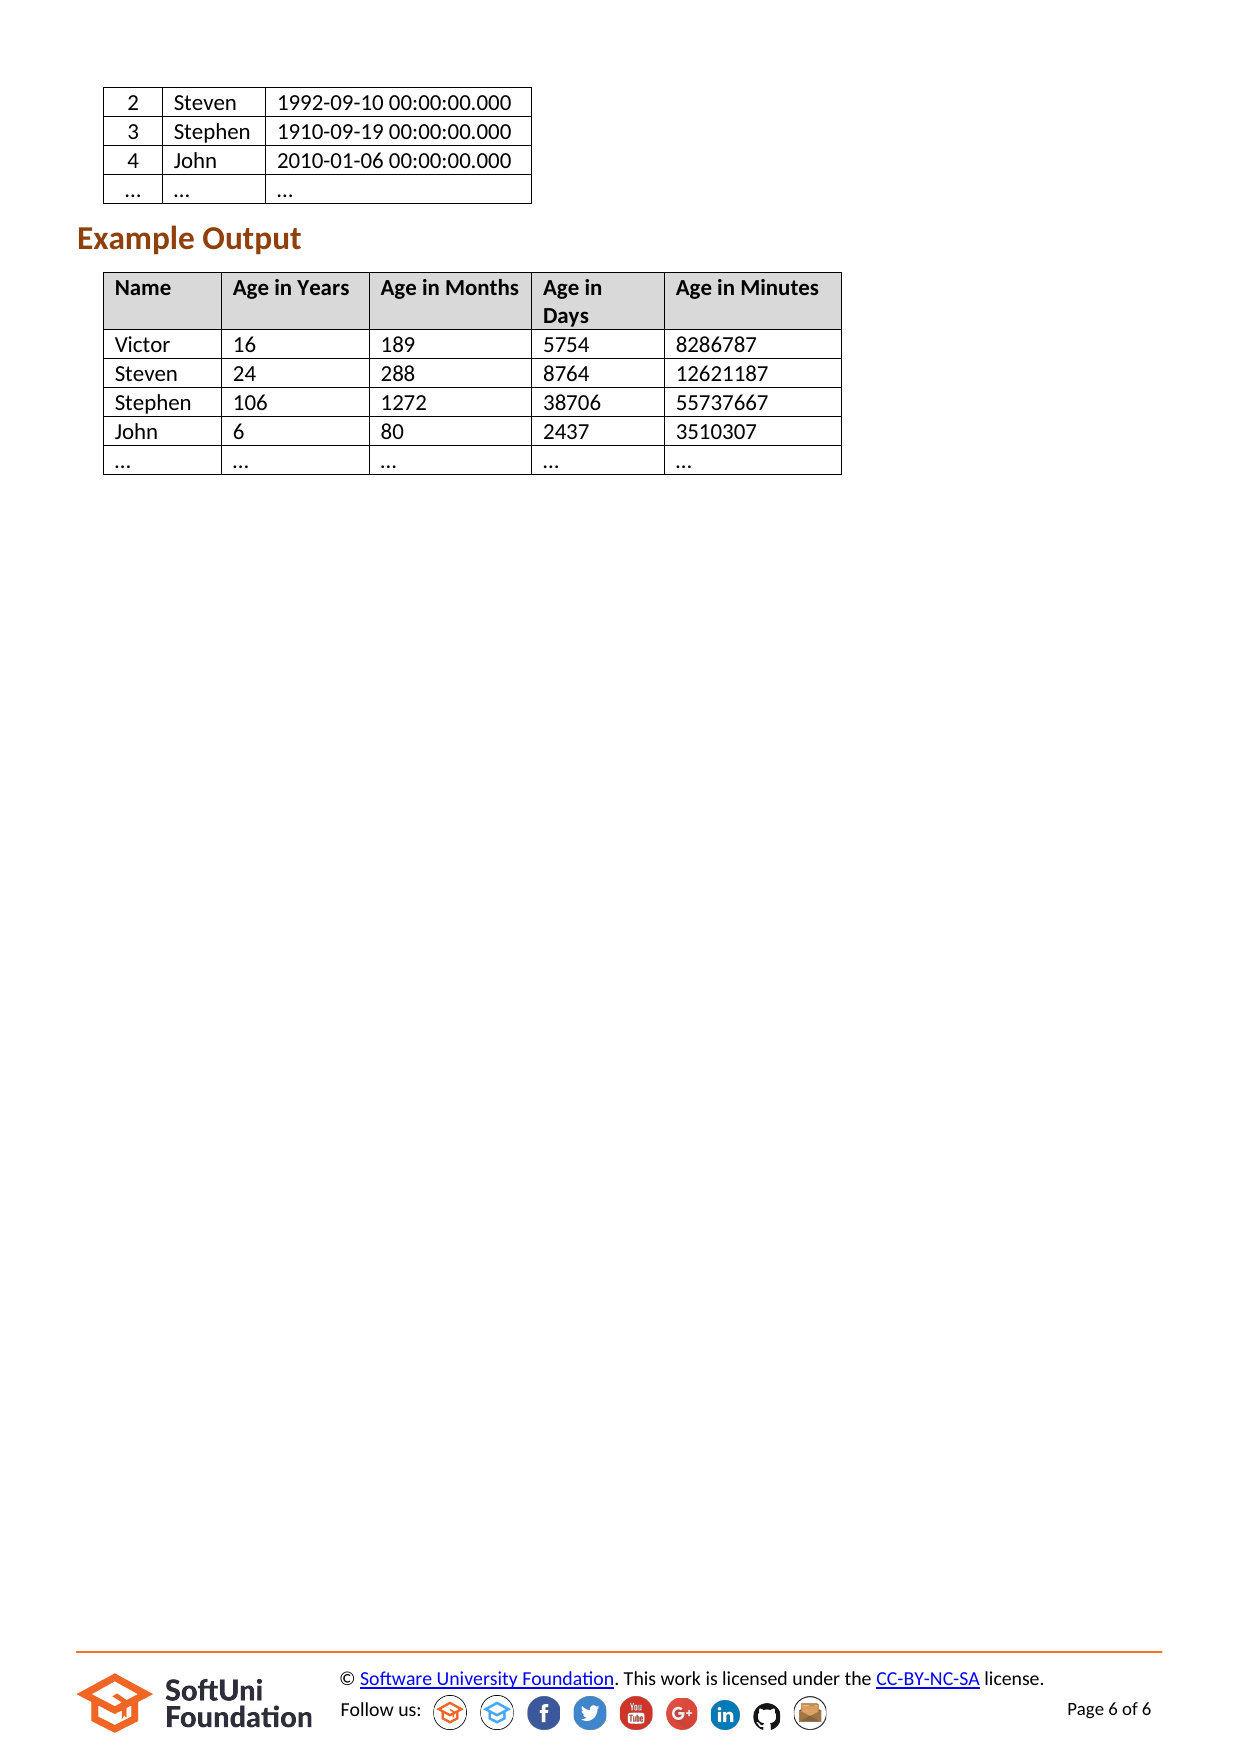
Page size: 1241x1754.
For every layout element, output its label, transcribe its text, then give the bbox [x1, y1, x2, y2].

picture [710, 1700, 719, 1709]
table_cell 38706 [532, 388, 664, 416]
table_cell 12621187 [665, 359, 841, 387]
table_cell Stephen [163, 117, 265, 145]
table_cell … [665, 446, 841, 474]
table_cell 5754 [532, 330, 664, 358]
subtitle Example Output [77, 217, 1163, 258]
table_header Name [104, 273, 221, 329]
table_cell 106 [222, 388, 369, 416]
table_header Age in Years [222, 273, 369, 329]
table_cell John [163, 146, 265, 174]
table_cell 2010-01-06 00:00:00.000 [266, 146, 531, 174]
picture [724, 1712, 733, 1721]
table_cell 6 [222, 417, 369, 445]
table_cell 3510307 [665, 417, 841, 445]
table_cell John [104, 417, 221, 445]
table_cell 288 [370, 359, 531, 387]
table_cell … [266, 175, 531, 203]
picture [666, 1698, 698, 1730]
table_cell 2 [104, 88, 162, 116]
table_header Age in Minutes [665, 273, 841, 329]
table_cell … [222, 446, 369, 474]
table_cell 8286787 [665, 330, 841, 358]
picture [433, 1695, 467, 1730]
picture [731, 1721, 740, 1730]
table_header Age in Months [370, 273, 531, 329]
table_cell Steven [104, 359, 221, 387]
table_cell … [104, 446, 221, 474]
table_cell 55737667 [665, 388, 841, 416]
table_cell 1992-09-10 00:00:00.000 [266, 88, 531, 116]
table_cell Stephen [104, 388, 221, 416]
picture [619, 1696, 653, 1730]
picture [753, 1703, 781, 1730]
picture [573, 1696, 607, 1730]
table_cell 16 [222, 330, 369, 358]
table_cell 80 [370, 417, 531, 445]
picture [793, 1696, 827, 1730]
table_cell 2437 [532, 417, 664, 445]
picture [480, 1695, 514, 1730]
table_cell 1910-09-19 00:00:00.000 [266, 117, 531, 145]
table_cell 4 [104, 146, 162, 174]
table_cell … [163, 175, 265, 203]
table_cell … [370, 446, 531, 474]
table_header Age in Days [532, 273, 664, 329]
table_cell 3 [104, 117, 162, 145]
table_cell Victor [104, 330, 221, 358]
table_cell 8764 [532, 359, 664, 387]
table_cell … [104, 175, 162, 203]
picture [76, 1673, 312, 1733]
picture [527, 1696, 560, 1730]
picture [710, 1721, 719, 1730]
picture [731, 1700, 740, 1709]
table_cell 189 [370, 330, 531, 358]
table_cell … [532, 446, 664, 474]
table_cell 24 [222, 359, 369, 387]
table_cell Steven [163, 88, 265, 116]
table_cell 1272 [370, 388, 531, 416]
